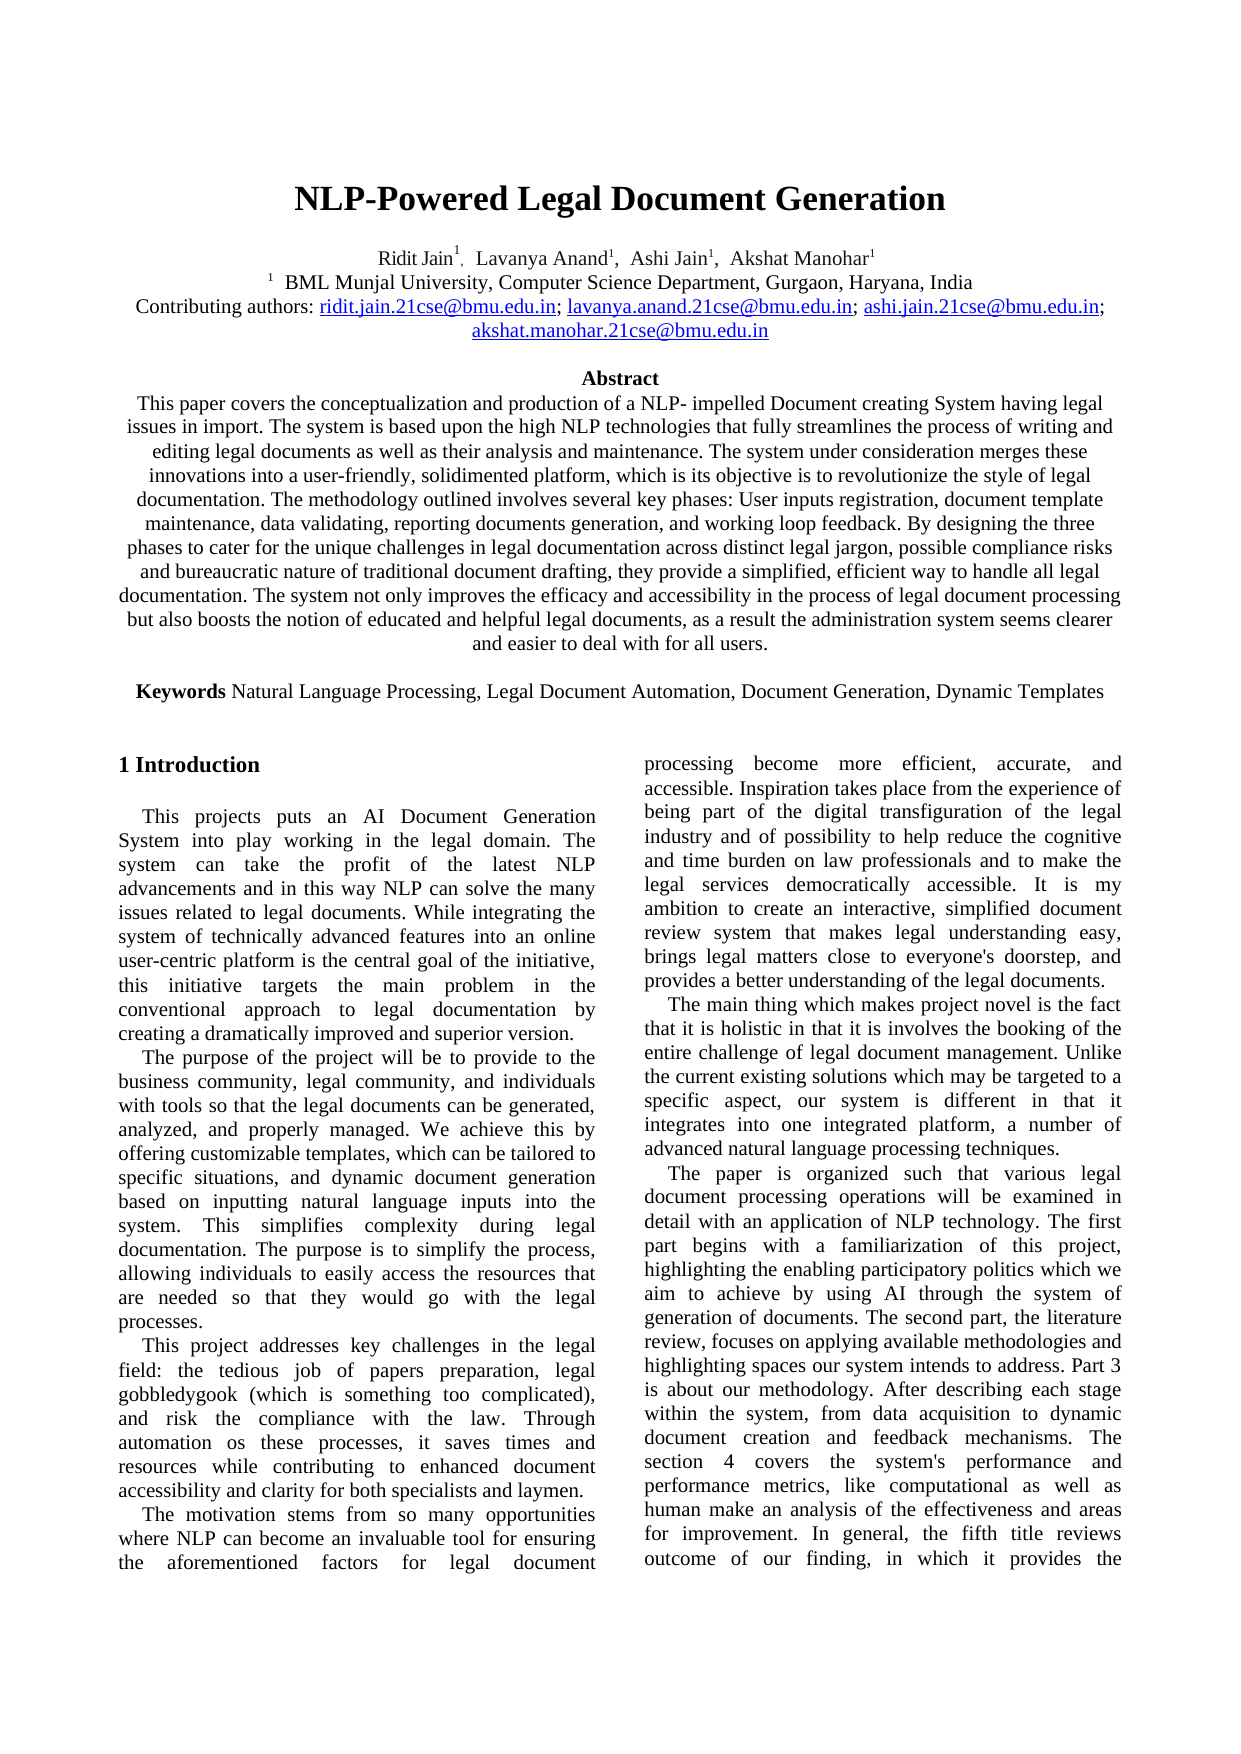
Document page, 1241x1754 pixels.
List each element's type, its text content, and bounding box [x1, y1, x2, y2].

text Keywords Natural Language Processing, Legal Document Automation, Document Generation, Dynamic Templates [118, 679, 1122, 703]
text Contributing authors: ridit.jain.21cse@bmu.edu.in; lavanya.anand.21cse@bmu.edu.in; ashi.jain.21cse@bmu.edu.in; akshat.manohar.21cse@bmu.edu.in [118, 294, 1122, 342]
text The motivation stems from so many opportunities where NLP can become an invaluable tool for ensuring the aforementioned factors for legal document processing become more efficient, accurate, and accessible. Inspiration takes place from the experience of being part of the digital transfiguration of the legal industry and of possibility to help reduce the cognitive and time burden on law professionals and to make the legal services democratically accessible. It is my ambition to create an interactive, simplified document review system that makes legal understanding easy, brings legal matters close to everyone's doorstep, and provides a better understanding of the legal documents. [644, 751, 1122, 992]
text The purpose of the project will be to provide to the business community, legal community, and individuals with tools so that the legal documents can be generated, analyzed, and properly managed. We achieve this by offering customizable templates, which can be tailored to specific situations, and dynamic document generation based on inputting natural language inputs into the system. This simplifies complexity during legal documentation. The purpose is to simplify the process, allowing individuals to easily access the resources that are needed so that they would go with the legal processes. [118, 1045, 596, 1333]
text NLP-Powered Legal Document Generation [118, 177, 1122, 218]
text The main thing which makes project novel is the fact that it is holistic in that it is involves the booking of the entire challenge of legal document management. Unlike the current existing solutions which may be targeted to a specific aspect, our system is different in that it integrates into one integrated platform, a number of advanced natural language processing techniques. [644, 992, 1122, 1160]
text This projects puts an AI Document Generation System into play working in the legal domain. The system can take the profit of the latest NLP advancements and in this way NLP can solve the many issues related to legal documents. While integrating the system of technically advanced features into an online user-centric platform is the central goal of the initiative, this initiative targets the main problem in the conventional approach to legal documentation by creating a dramatically improved and superior version. [118, 804, 596, 1045]
text Ridit Jain1, Lavanya Anand1, Ashi Jain1, Akshat Manohar1 [131, 242, 1122, 270]
text 1 BML Munjal University, Computer Science Department, Gurgaon, Haryana, India [118, 270, 1122, 294]
text This project addresses key challenges in the legal field: the tedious job of papers preparation, legal gobbledygook (which is something too complicated), and risk the compliance with the law. Through automation os these processes, it saves times and resources while contributing to enhanced document accessibility and clarity for both specialists and laymen. [118, 1333, 596, 1502]
text 1 Introduction [118, 751, 596, 778]
text Abstract This paper covers the conceptualization and production of a NLP- impelled Document creating System having legal issues in import. The system is based upon the high NLP technologies that fully streamlines the process of writing and editing legal documents as well as their analysis and maintenance. The system under consideration merges these innovations into a user-friendly, solidimented platform, which is its objective is to revolutionize the style of legal documentation. The methodology outlined involves several key phases: User inputs registration, document template maintenance, data validating, reporting documents generation, and working loop feedback. By designing the three phases to cater for the unique challenges in legal documentation across distinct legal jargon, possible compliance risks and bureaucratic nature of traditional document drafting, they provide a simplified, efficient way to handle all legal documentation. The system not only improves the efficacy and accessibility in the process of legal document processing but also boosts the notion of educated and helpful legal documents, as a result the administration system seems clearer and easier to deal with for all users. [118, 366, 1122, 655]
